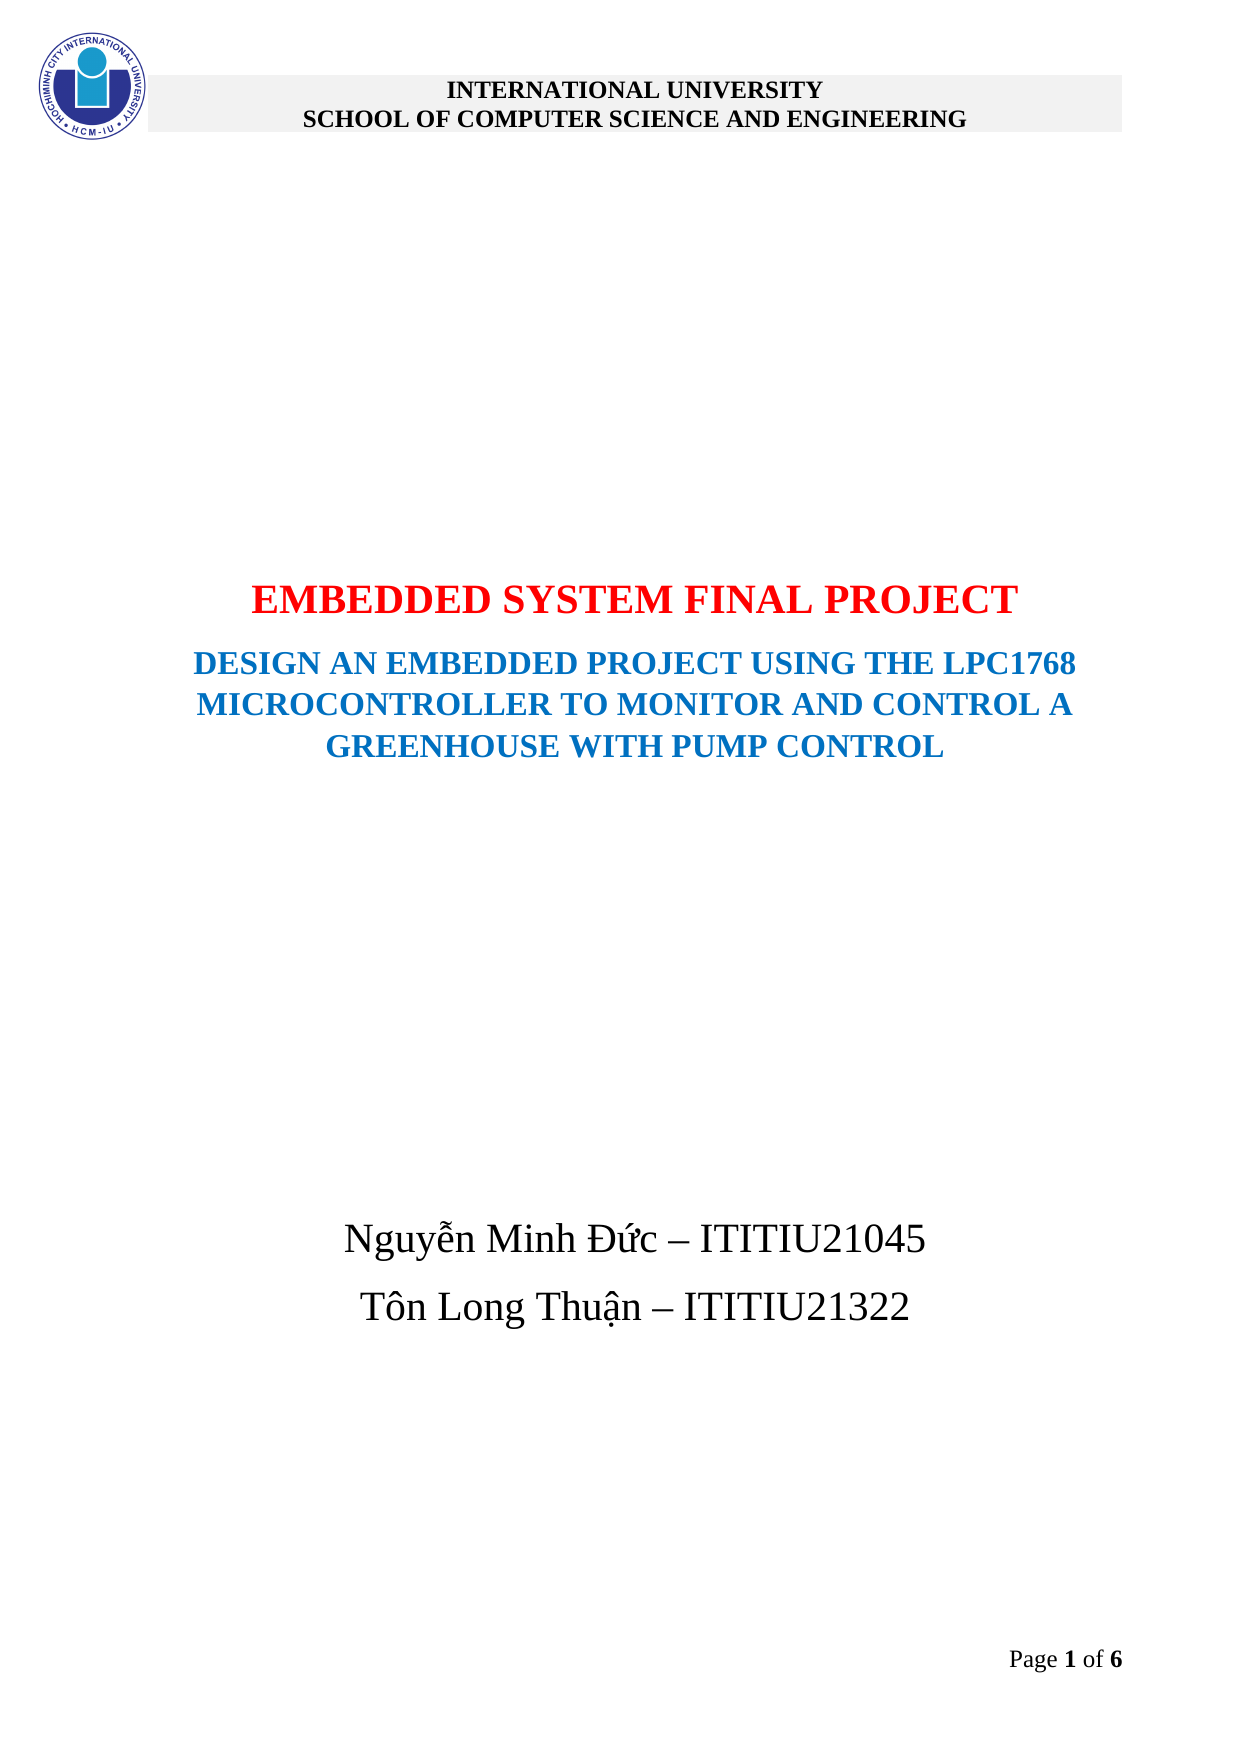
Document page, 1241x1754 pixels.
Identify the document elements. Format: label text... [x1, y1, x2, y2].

text EMBEDDED SYSTEM FINAL PROJECT [148, 575, 1122, 623]
text Tôn Long Thuận – ITITIU21322 [148, 1282, 1122, 1329]
text Nguyễn Minh Đức – ITITIU21045 [148, 1213, 1122, 1261]
text DESIGN AN EMBEDDED PROJECT USING THE LPC1768 MICROCONTROLLER TO MONITOR AND CONTROL A GREENHOUSE WITH PUMP CONTROL [148, 643, 1122, 764]
picture [35, 29, 148, 144]
